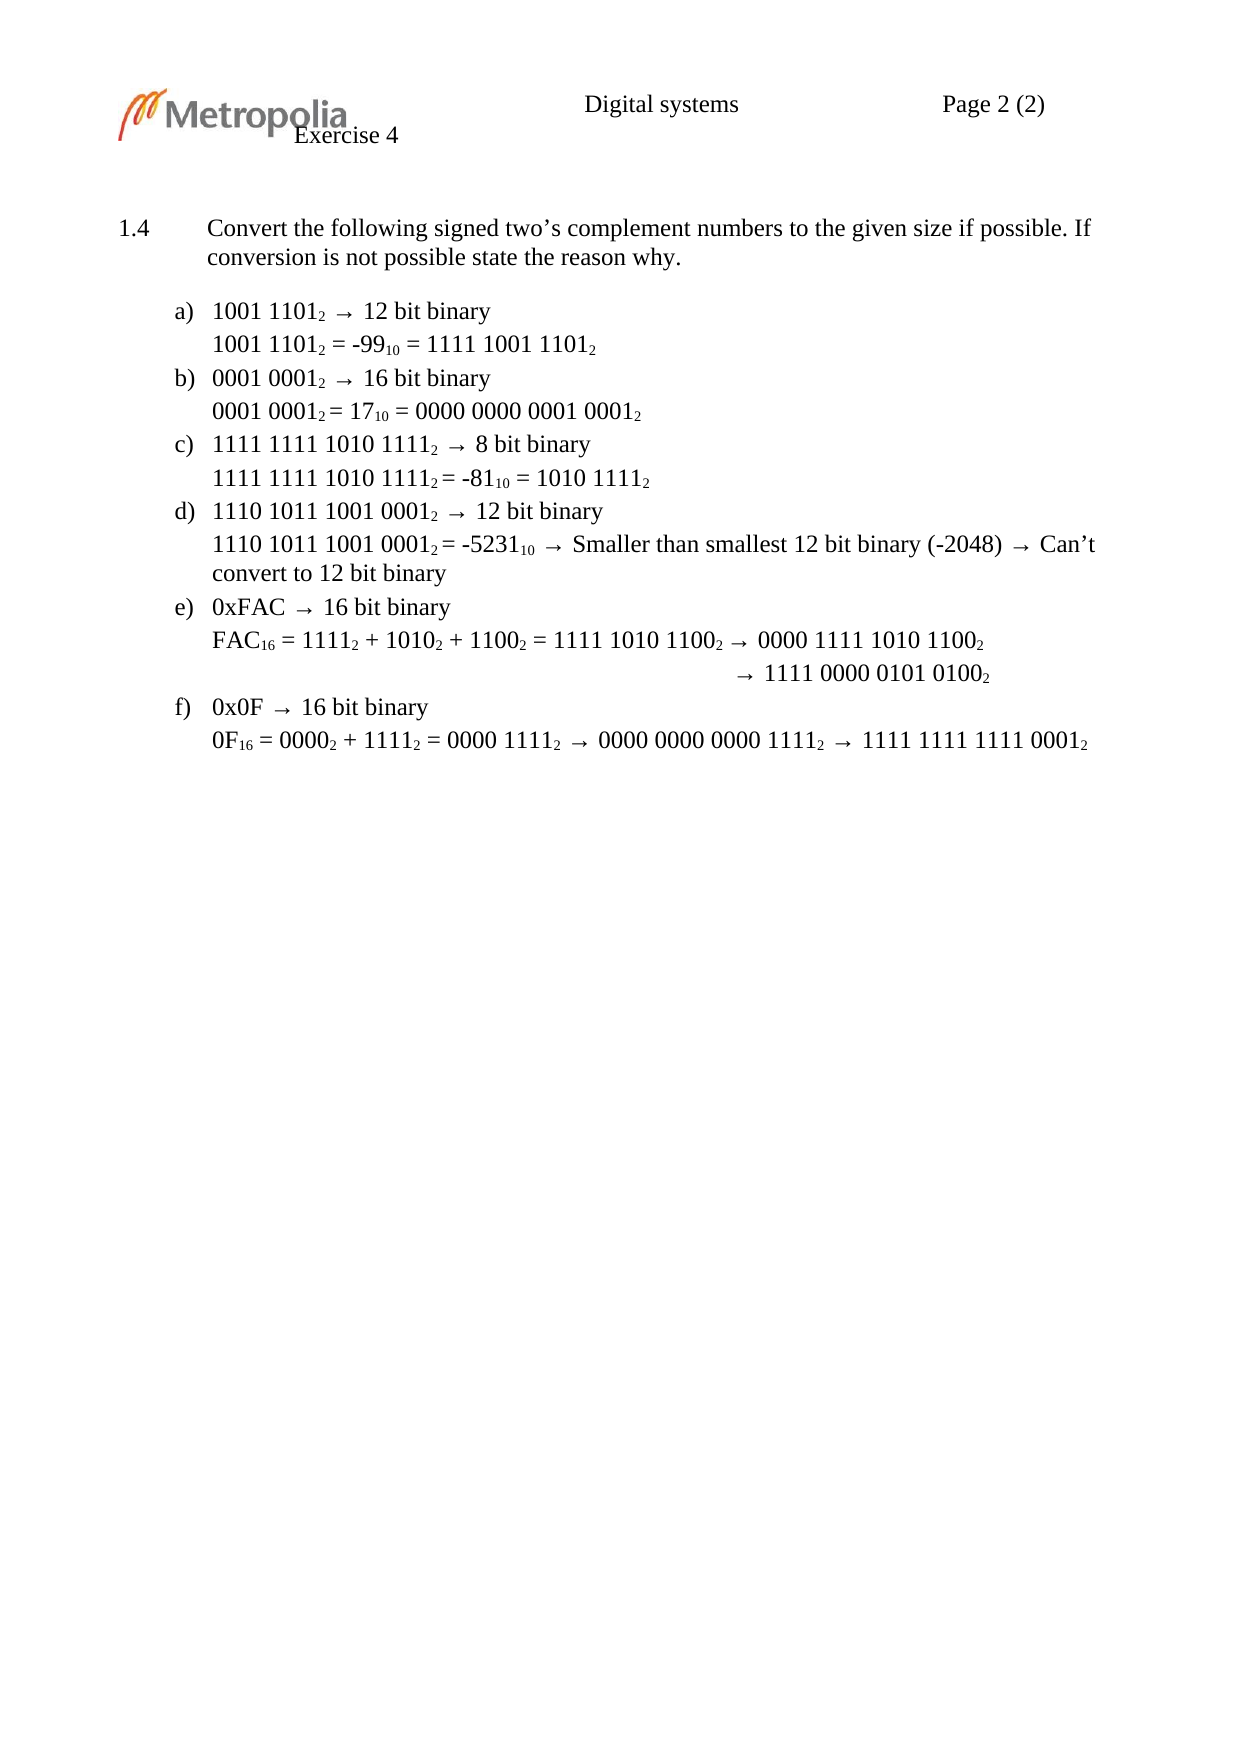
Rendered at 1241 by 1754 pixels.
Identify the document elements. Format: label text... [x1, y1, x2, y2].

picture [118, 88, 347, 141]
text 0F16 = 00002 + 11112 = 0000 11112 → 0000 0000 0000 11112 → 1111 1111 1111 00012 [212, 725, 1149, 754]
list 1111 1111 1010 11112 → 8 bit binary [174, 429, 1149, 458]
text 1111 1111 1010 11112 = -8110 = 1010 11112 [212, 463, 1149, 491]
list 0xFAC → 16 bit binary [174, 592, 1149, 620]
text FAC16 = 11112 + 10102 + 11002 = 1111 1010 11002 → 0000 1111 1010 11002 [212, 625, 1149, 654]
list Convert the following signed two’s complement numbers to the given size if possible. If conversion is not possible state the reason why. [118, 213, 1149, 271]
text → 1111 0000 0101 01002 [662, 658, 1149, 687]
list 0001 00012 → 16 bit binary [174, 363, 1149, 391]
text 0001 00012 = 1710 = 0000 0000 0001 00012 [212, 396, 1149, 425]
text 1110 1011 1001 00012 = -523110 → Smaller than smallest 12 bit binary (-2048) → Can’t convert to 12 bit binary [212, 529, 1149, 587]
list 0x0F → 16 bit binary [174, 692, 1149, 720]
list 1001 11012 → 12 bit binary [174, 296, 1149, 325]
list 1110 1011 1001 00012 → 12 bit binary [174, 496, 1149, 525]
text 1001 11012 = -9910 = 1111 1001 11012 [212, 329, 1149, 358]
